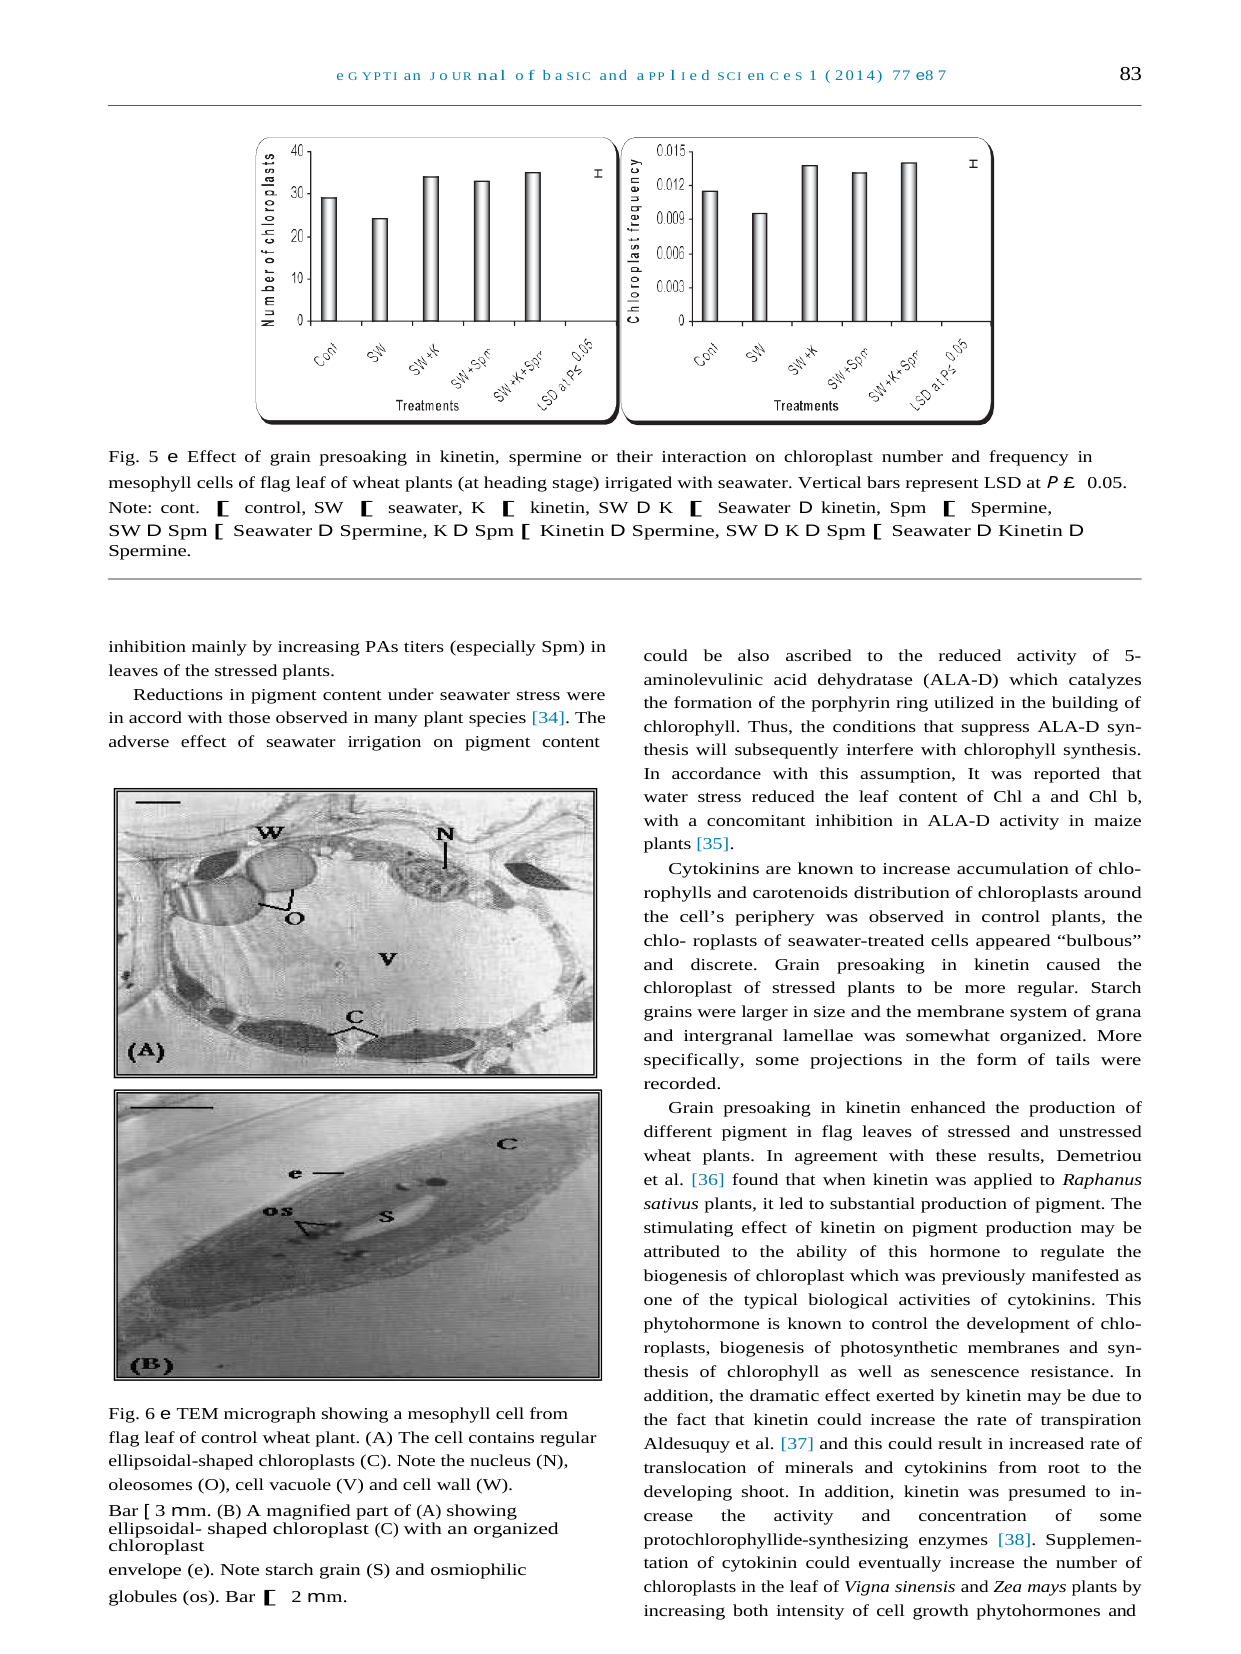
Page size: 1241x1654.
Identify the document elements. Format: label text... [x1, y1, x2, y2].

text Cytokinins are known to increase accumulation of chlo- rophylls and carotenoids distribution of chloroplasts around the cell’s periphery was observed in control plants, the chlo- roplasts of seawater-treated cells appeared “bulbous” and discrete. Grain presoaking in kinetin caused the chloroplast of stressed plants to be more regular. Starch grains were larger in size and the membrane system of grana and intergranal lamellae was somewhat organized. More specifically, some projections in the form of tails were recorded. [643, 858, 1142, 1093]
picture [112, 786, 603, 1382]
text Bar [ 3 mm. (B) A magnified part of (A) showing ellipsoidal- shaped chloroplast (C) with an organized chloroplast [108, 1500, 598, 1555]
picture [657, 144, 685, 150]
text e g ypti an j o ur nal o f b a sic and a pp l i e d sci en c e s 1 ( 2014) 77 e8 7 83 [336, 62, 1153, 85]
picture [938, 70, 945, 80]
text Grain presoaking in kinetin enhanced the production of different pigment in flag leaves of stressed and unstressed wheat plants. In agreement with these results, Demetriou et al. [36] found that when kinetin was applied to Raphanus sativus plants, it led to substantial production of pigment. The stimulating effect of kinetin on pigment production may be attributed to the ability of this hormone to regulate the biogenesis of chloroplast which was previously manifested as one of the typical biological activities of cytokinins. This phytohormone is known to control the development of chlo- roplasts, biogenesis of photosynthetic membranes and syn- thesis of chlorophyll as well as senescence resistance. In addition, the dramatic effect exerted by kinetin may be due to the fact that kinetin could increase the rate of transpiration Aldesuquy et al. [37] and this could result in increased rate of translocation of minerals and cytokinins from root to the developing shoot. In addition, kinetin was presumed to in- crease the activity and concentration of some protochlorophyllide-synthesizing enzymes [38]. Supplemen- tation of cytokinin could eventually increase the number of chloroplasts in the leaf of Vigna sinensis and Zea mays plants by increasing both intensity of cell growth phytohormones and [643, 1098, 1142, 1620]
picture [893, 70, 900, 80]
text inhibition mainly by increasing PAs titers (especially Spm) in leaves of the stressed plants. [108, 637, 606, 680]
text SW D Spm [ Seawater D Spermine, K D Spm [ Kinetin D Spermine, SW D K D Spm [ Seawater D Kinetin D Spermine. [108, 521, 1153, 559]
picture [1025, 1533, 1029, 1547]
picture [998, 1533, 1003, 1547]
picture [430, 72, 435, 80]
text Reductions in pigment content under seawater stress were in accord with those observed in many plant species [34]. The adverse effect of seawater irrigation on pigment content [108, 684, 606, 751]
picture [462, 72, 468, 80]
picture [846, 70, 852, 77]
text envelope (e). Note starch grain (S) and osmiophilic globules (os). Bar [ 2 mm. [108, 1560, 598, 1608]
picture [451, 72, 460, 80]
picture [383, 72, 391, 80]
picture [703, 70, 708, 80]
picture [713, 838, 720, 844]
picture [903, 70, 910, 80]
text Fig. 5 e Effect of grain presoaking in kinetin, spermine or their interaction on chloroplast number and frequency in mesophyll cells of flag leaf of wheat plants (at heading stage) irrigated with seawater. Vertical bars represent LSD at P £ 0.05. Note: cont. [ control, SW [ seawater, K [ kinetin, SW D K [ Seawater D kinetin, Spm [ Spermine, [108, 150, 1153, 517]
picture [798, 1438, 806, 1447]
picture [723, 837, 727, 851]
picture [291, 144, 303, 150]
picture [727, 72, 734, 80]
text could be also ascribed to the reduced activity of 5- aminolevulinic acid dehydratase (ALA-D) which catalyzes the formation of the porphyrin ring utilized in the building of chlorophyll. Thus, the conditions that suppress ALA-D syn- thesis will subsequently interfere with chlorophyll synthesis. In accordance with this assumption, It was reported that water stress reduced the leaf content of Chl a and Chl b, with a concomitant inhibition in ALA-D activity in maize plants [35]. [643, 646, 1142, 853]
